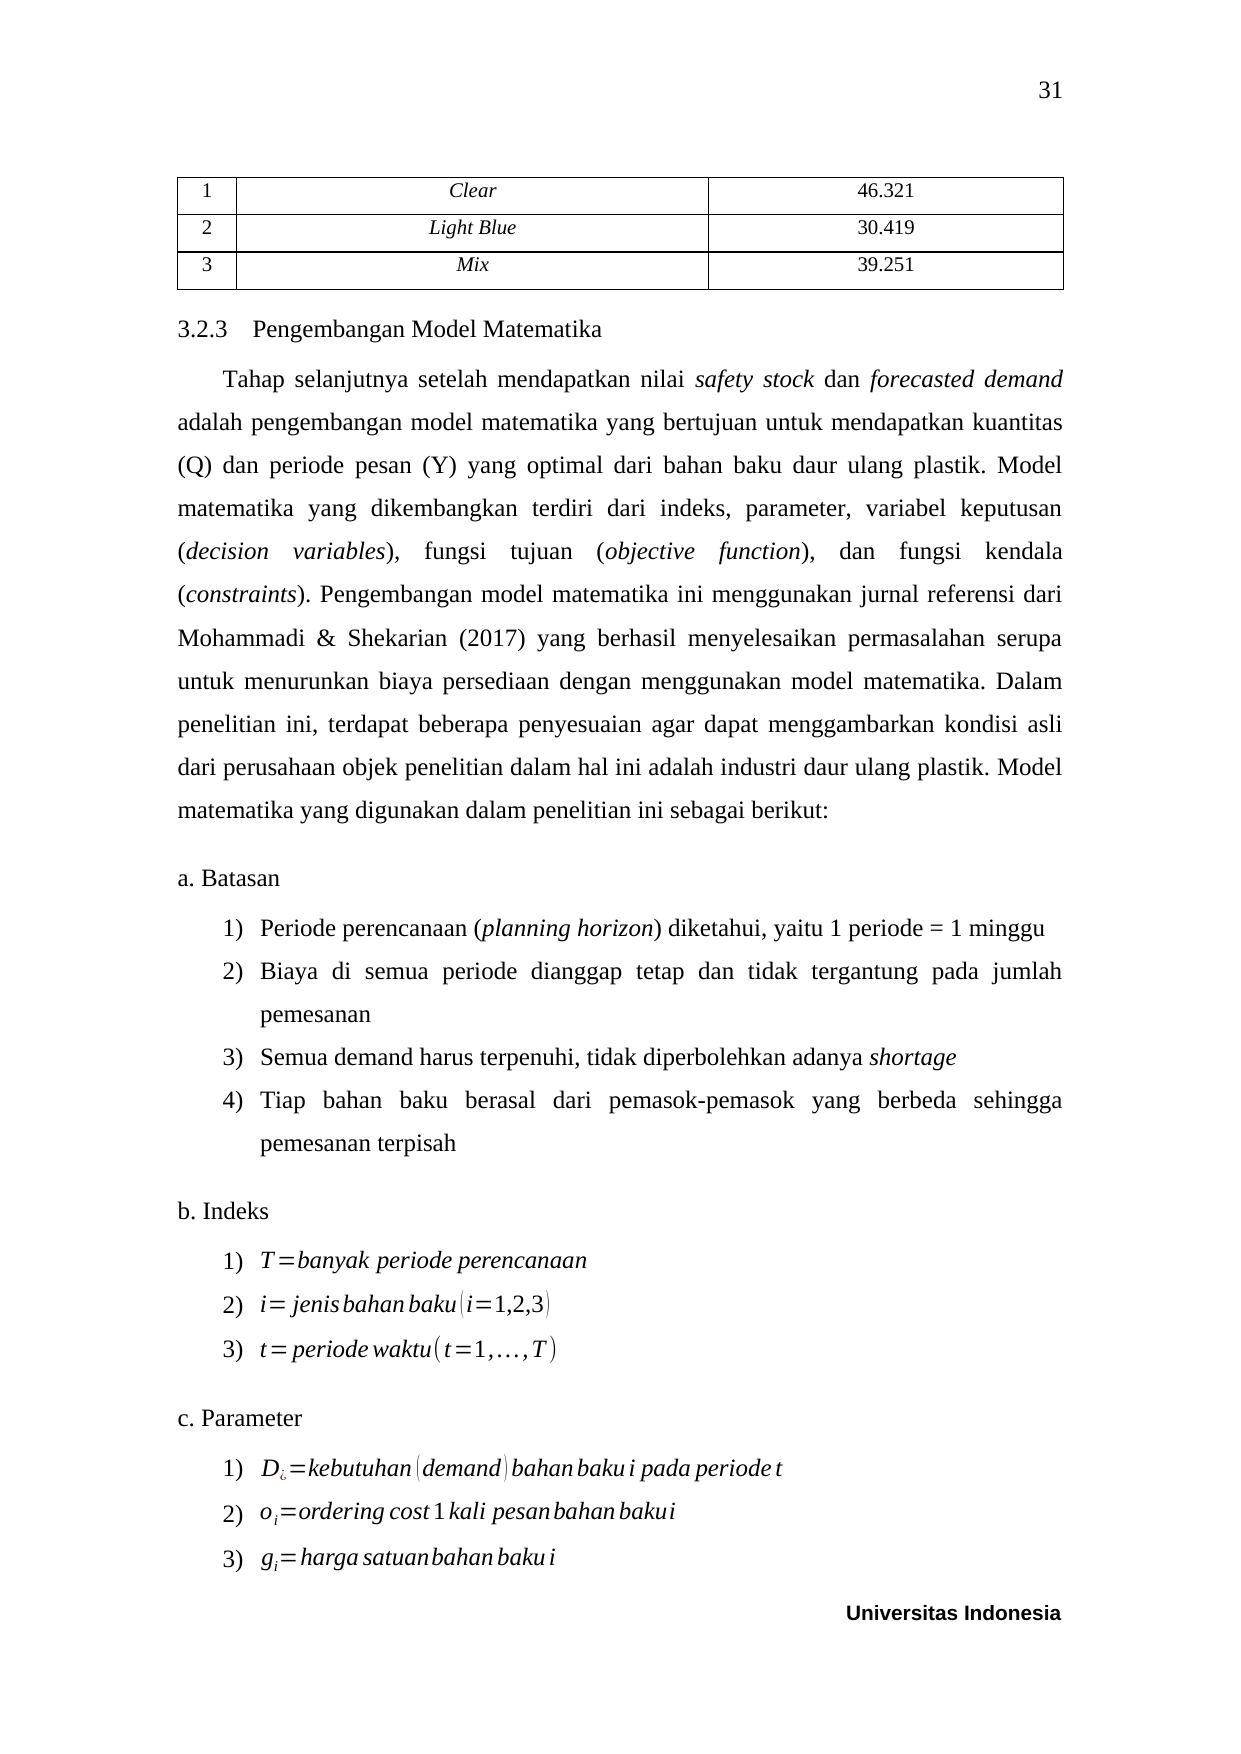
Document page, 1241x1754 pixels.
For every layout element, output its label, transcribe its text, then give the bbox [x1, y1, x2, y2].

table_cell 39.251 [709, 253, 1063, 288]
table_cell 1 [178, 178, 236, 214]
table_cell Light Blue [237, 215, 708, 251]
subtitle c. Parameter [177, 1403, 1063, 1432]
table_cell Mix [237, 253, 708, 288]
subtitle a. Batasan [177, 863, 1063, 892]
table_cell 2 [178, 215, 236, 251]
subtitle Pengembangan Model Matematika [177, 314, 1063, 343]
list Periode perencanaan (planning horizon) diketahui, yaitu 1 periode = 1 minggu [222, 913, 1063, 941]
list Biaya di semua periode dianggap tetap dan tidak tergantung pada jumlah pemesanan [222, 956, 1063, 1028]
table_cell 30.419 [709, 215, 1063, 251]
table_cell 46.321 [709, 178, 1063, 214]
list Tiap bahan baku berasal dari pemasok-pemasok yang berbeda sehingga pemesanan terpisah [222, 1085, 1063, 1157]
table_cell 3 [178, 253, 236, 288]
subtitle b. Indeks [177, 1196, 1063, 1225]
table_cell Clear [237, 178, 708, 214]
text Tahap selanjutnya setelah mendapatkan nilai safety stock dan forecasted demand adalah pengembangan model matematika yang bertujuan untuk mendapatkan kuantitas (Q) dan periode pesan (Y) yang optimal dari bahan baku daur ulang plastik. Model matematika yang dikembangkan terdiri dari indeks, parameter, variabel keputusan (decision variables), fungsi tujuan (objective function), dan fungsi kendala (constraints). Pengembangan model matematika ini menggunakan jurnal referensi dari Mohammadi & Shekarian (2017) yang berhasil menyelesaikan permasalahan serupa untuk menurunkan biaya persediaan dengan menggunakan model matematika. Dalam penelitian ini, terdapat beberapa penyesuaian agar dapat menggambarkan kondisi asli dari perusahaan objek penelitian dalam hal ini adalah industri daur ulang plastik. Model matematika yang digunakan dalam penelitian ini sebagai berikut: [177, 364, 1063, 824]
list Semua demand harus terpenuhi, tidak diperbolehkan adanya shortage [222, 1042, 1063, 1071]
